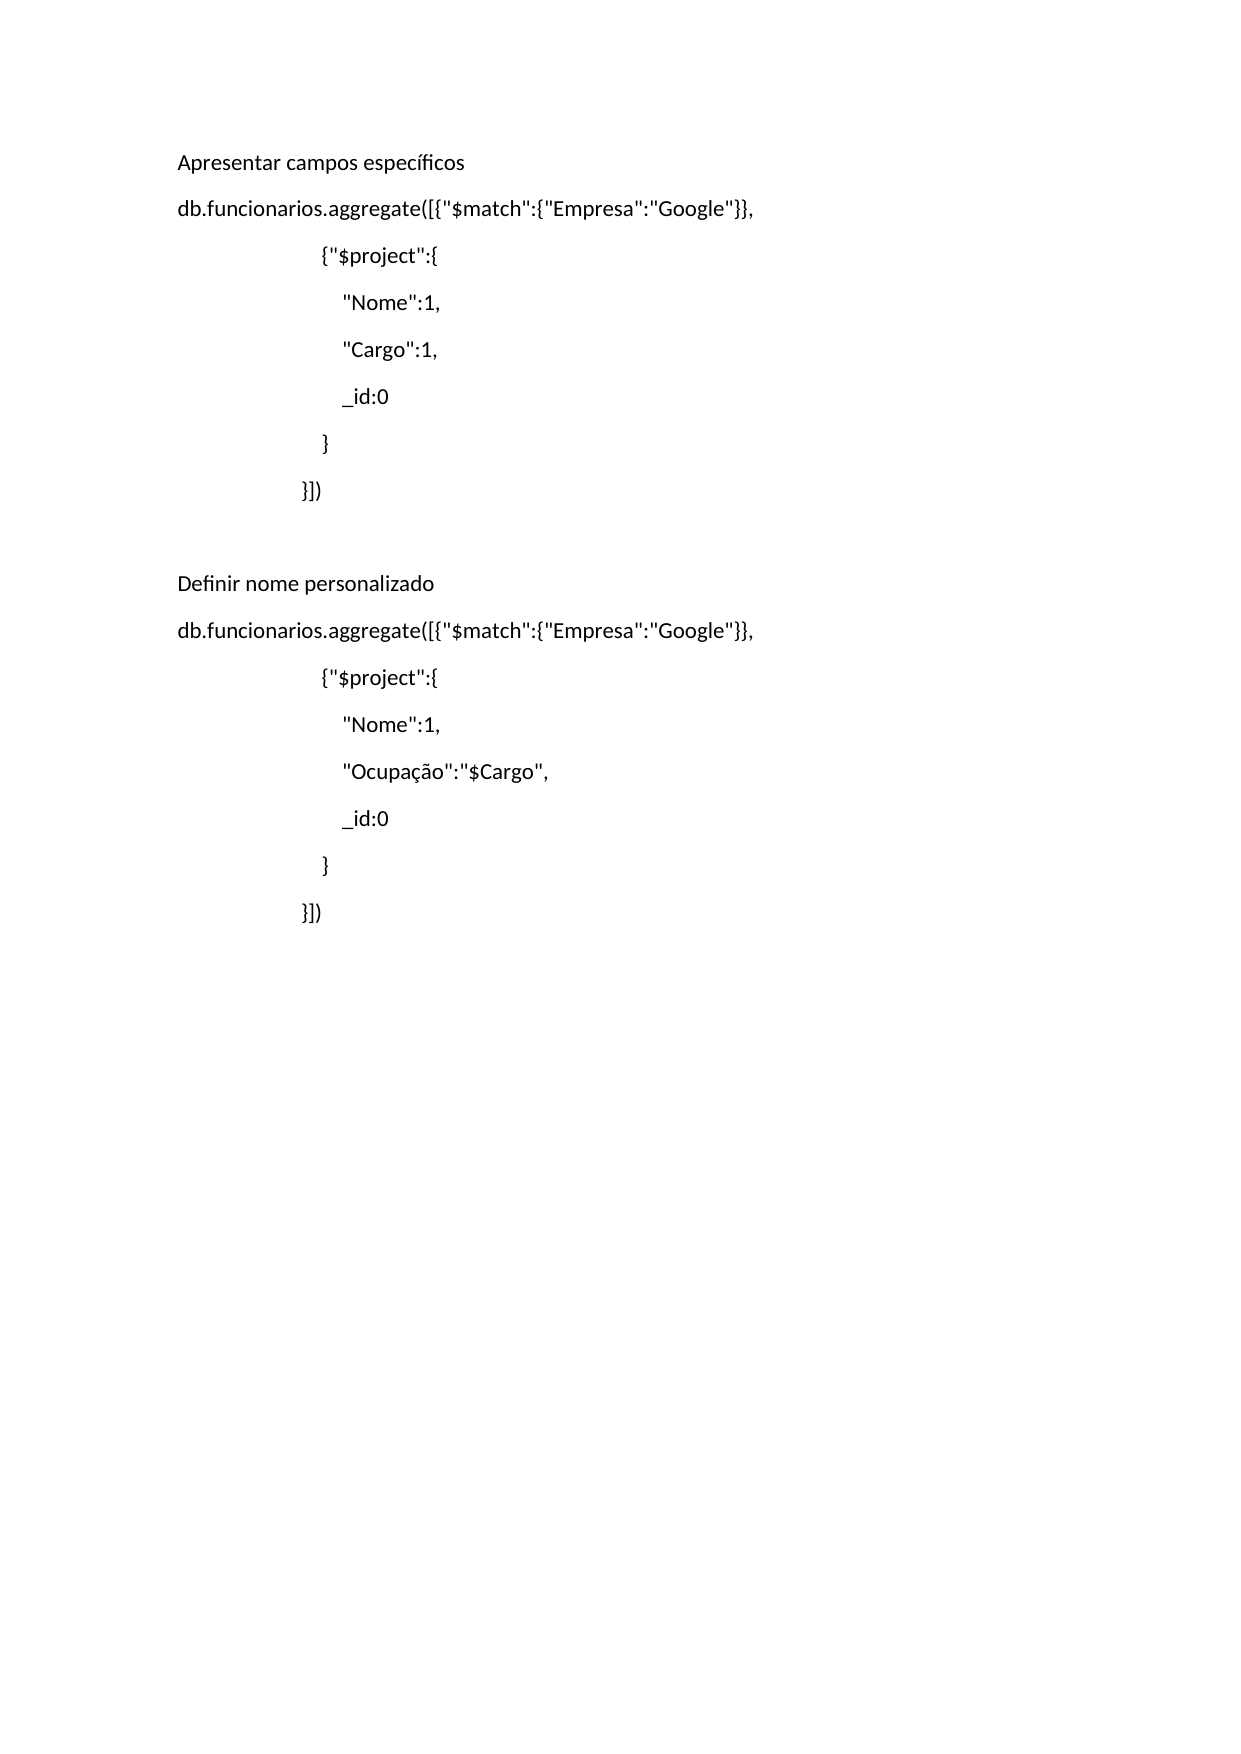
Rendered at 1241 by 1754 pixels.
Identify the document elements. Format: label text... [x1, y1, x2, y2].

text "Nome":1, [177, 288, 1063, 316]
text db.funcionarios.aggregate([{"$match":{"Empresa":"Google"}}, [177, 616, 1063, 644]
text "Nome":1, [177, 710, 1063, 738]
text db.funcionarios.aggregate([{"$match":{"Empresa":"Google"}}, [177, 194, 1063, 222]
text {"$project":{ [177, 241, 1063, 269]
text "Ocupação":"$Cargo", [177, 757, 1063, 785]
text }]) [177, 476, 1063, 504]
text _id:0 [177, 804, 1063, 832]
text } [177, 429, 1063, 457]
text Apresentar campos específicos [177, 148, 1063, 176]
text {"$project":{ [177, 663, 1063, 691]
text } [177, 851, 1063, 879]
text _id:0 [177, 382, 1063, 410]
text }]) [177, 898, 1063, 926]
text "Cargo":1, [177, 335, 1063, 363]
text Definir nome personalizado [177, 569, 1063, 597]
